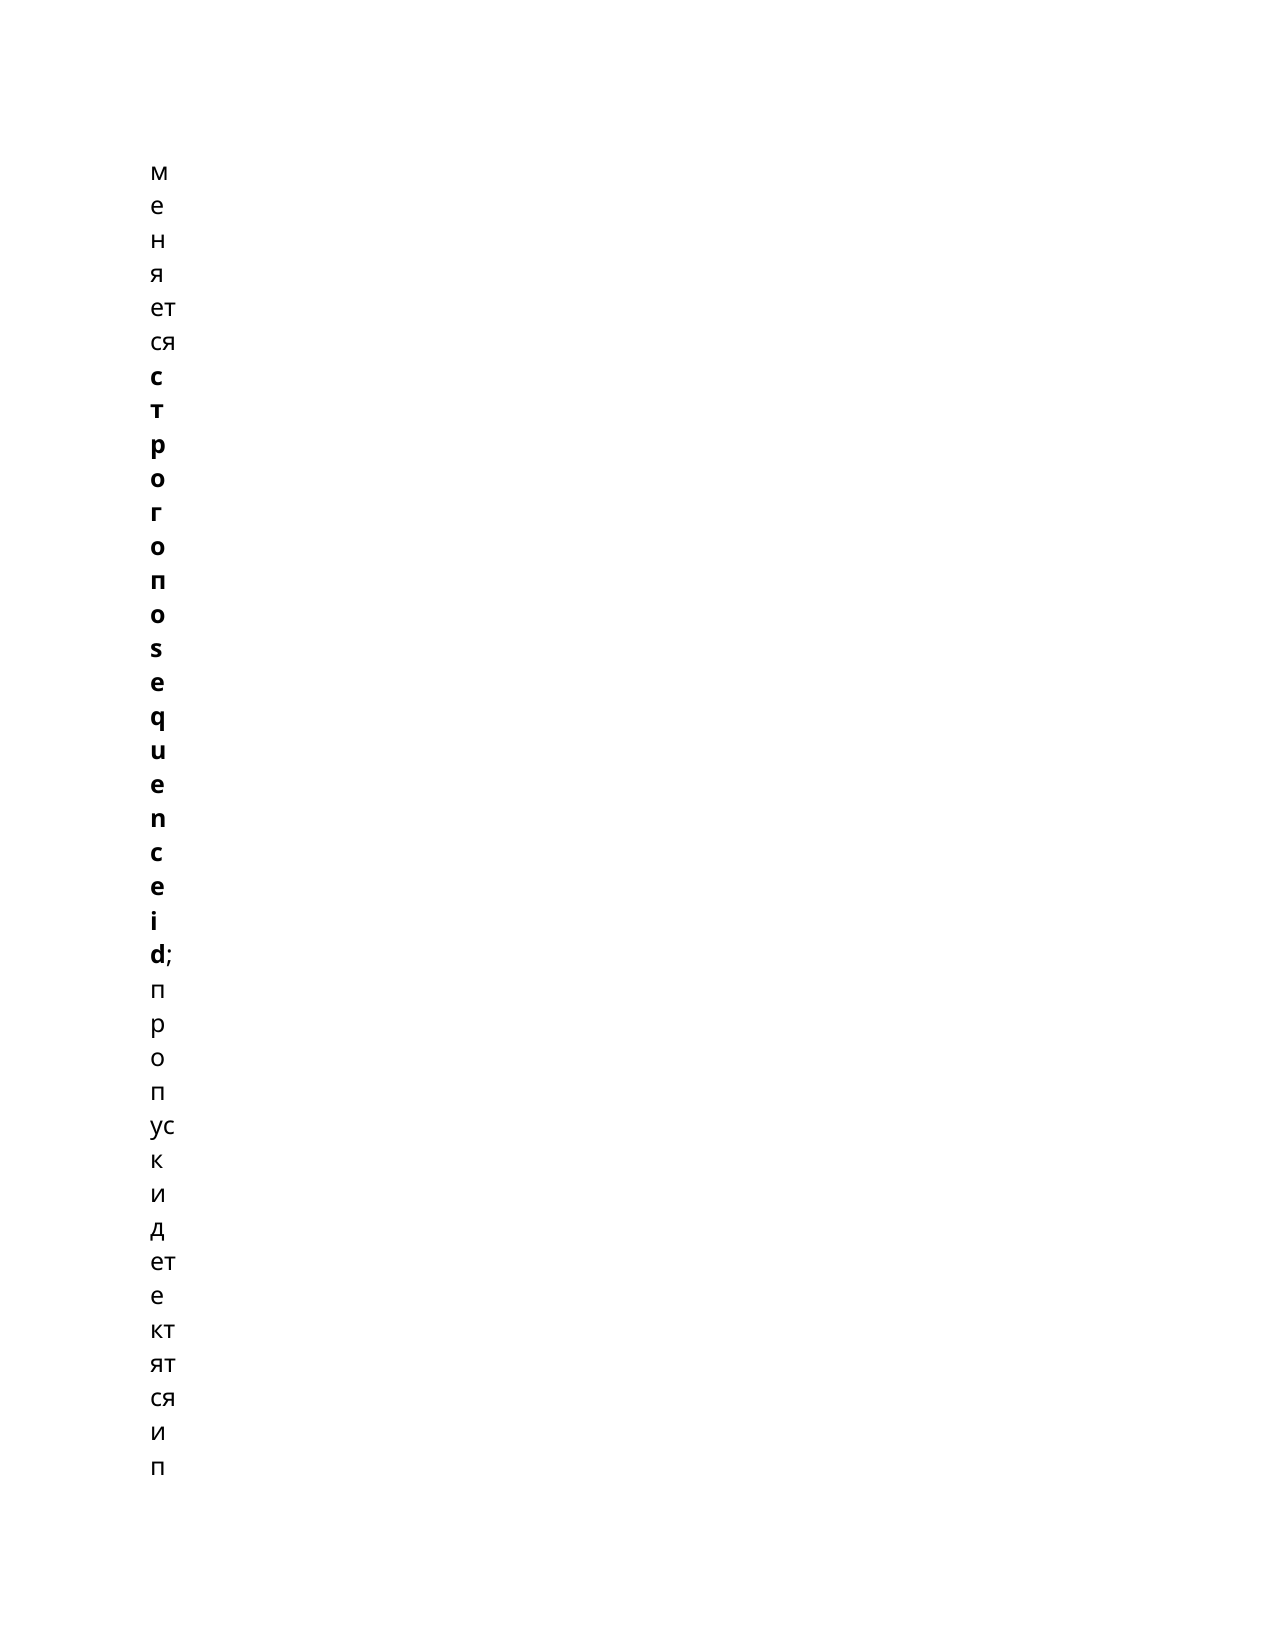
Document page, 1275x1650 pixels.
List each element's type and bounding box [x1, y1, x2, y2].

table_cell [139, 150, 187, 1482]
